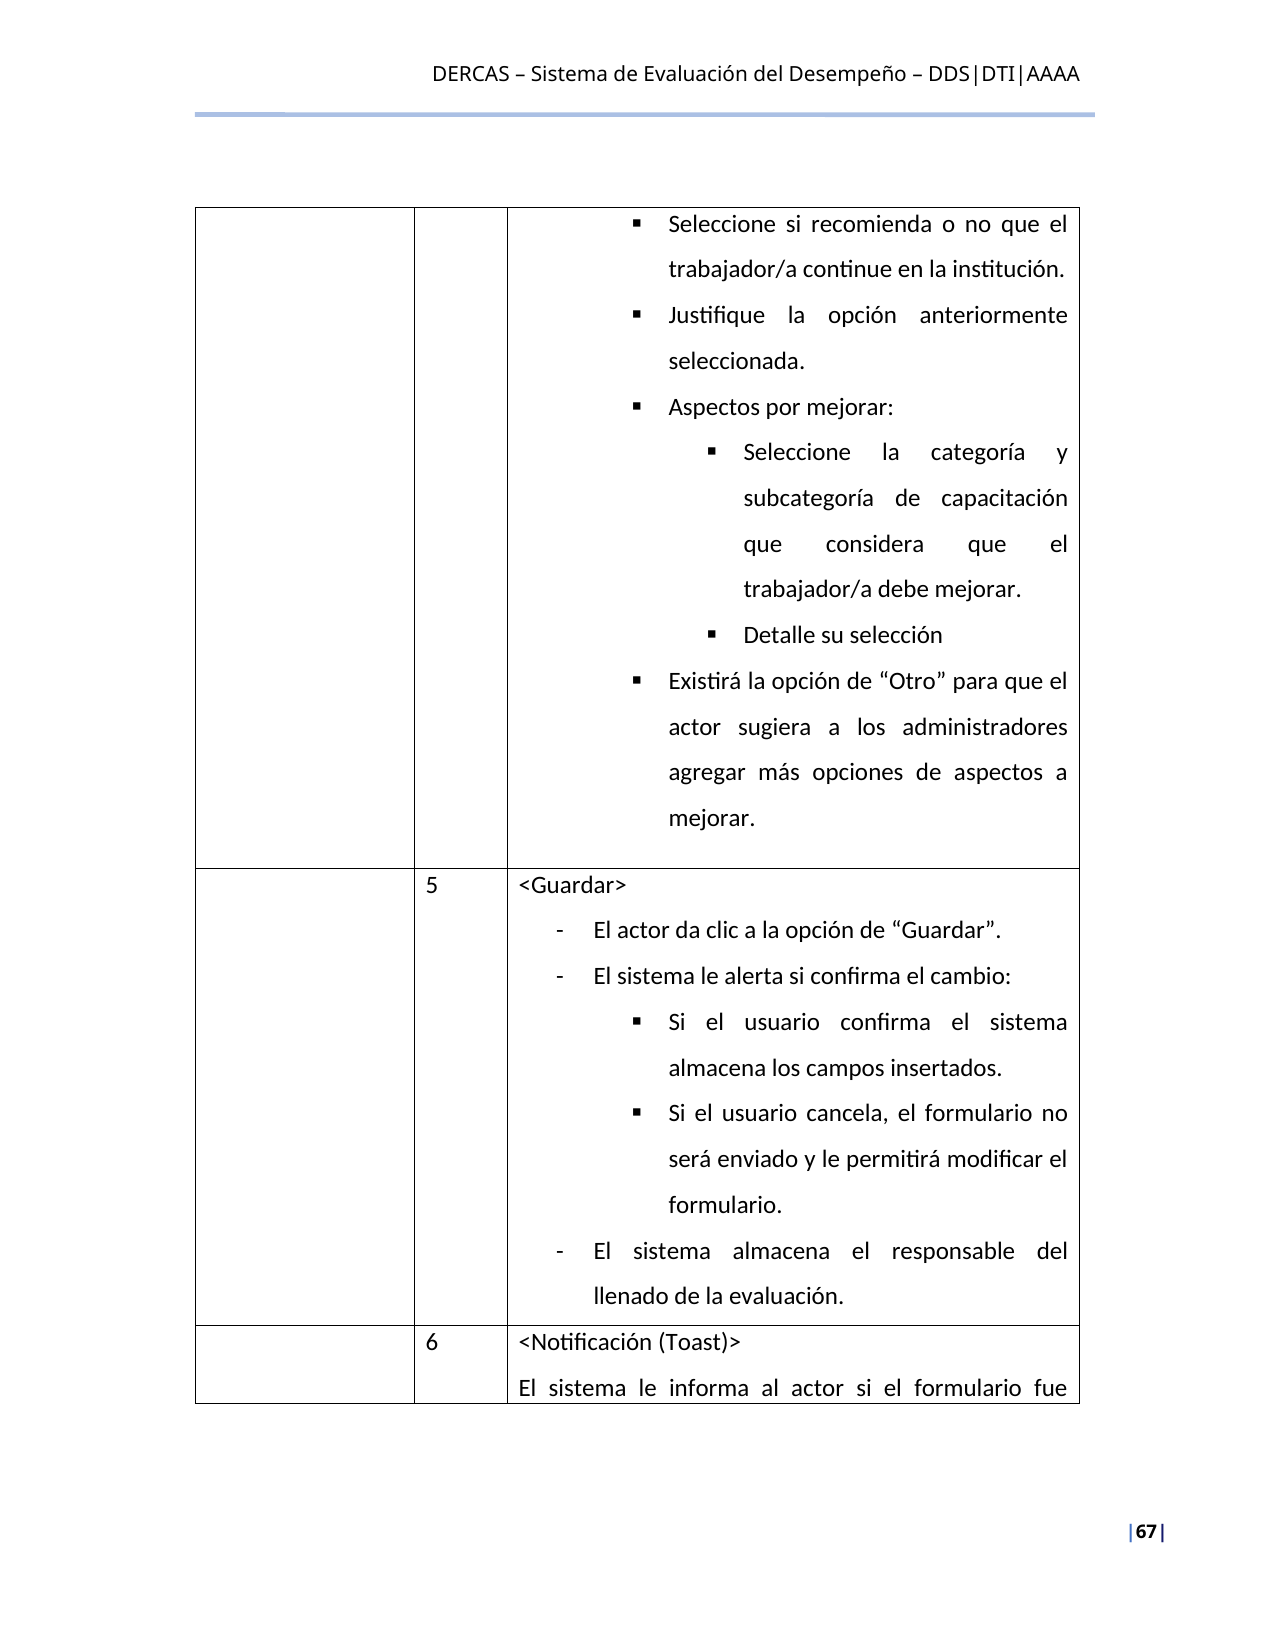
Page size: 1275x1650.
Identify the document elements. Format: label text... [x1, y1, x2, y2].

table_cell 5 [415, 869, 507, 1325]
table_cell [508, 1326, 1079, 1403]
table_cell <Guardar> El actor da clic a la opción de “Guardar”. El sistema le alerta si confirma el cambio: Si el usuario confirma el sistema almacena los campos insertados. Si el usuario cancela, el formulario no será enviado y le permitirá modificar el formulario. El sistema almacena el responsable del llenado de la evaluación. [508, 869, 1079, 1325]
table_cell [508, 208, 1079, 868]
table_cell 6 [415, 1326, 507, 1403]
table_cell [196, 1326, 414, 1403]
table_cell [196, 869, 414, 1325]
table_cell [196, 208, 414, 868]
table_cell 3 [415, 208, 507, 868]
